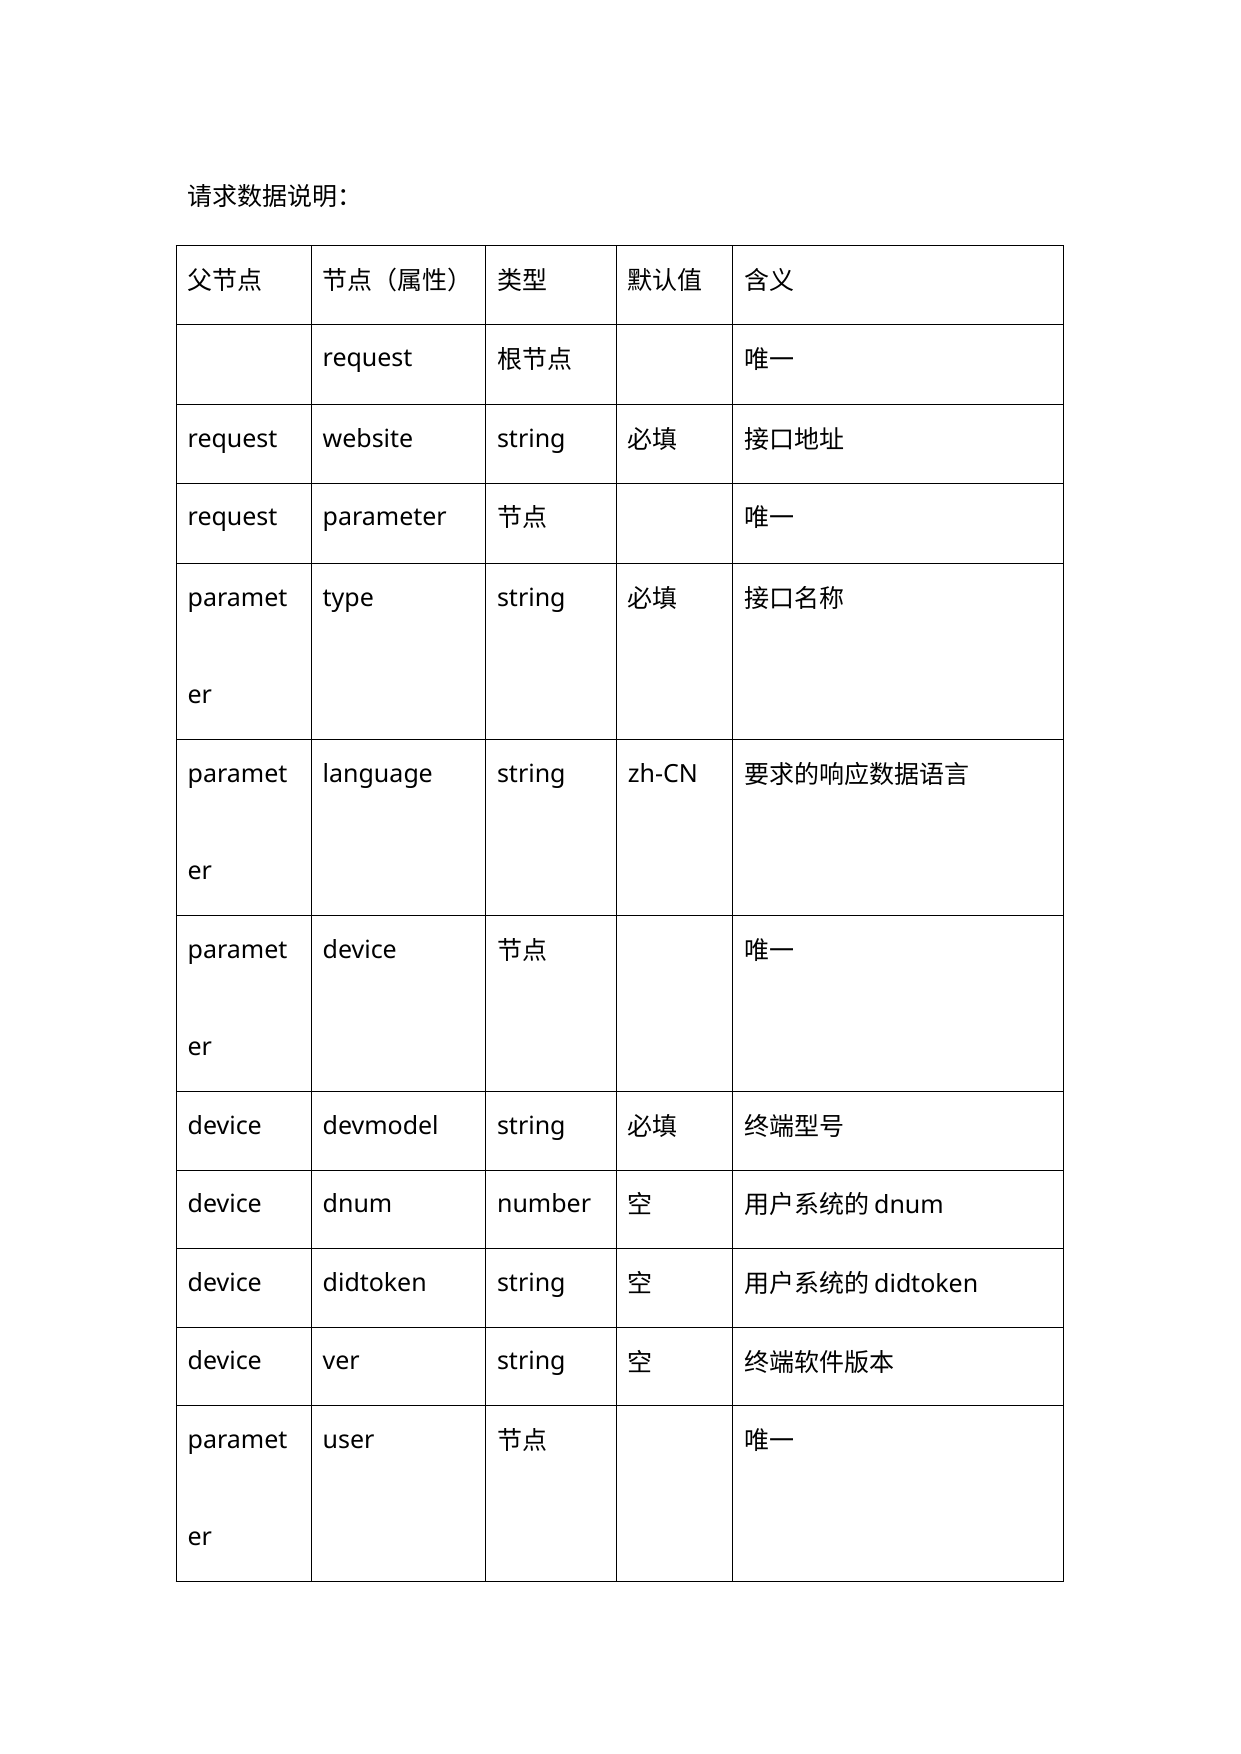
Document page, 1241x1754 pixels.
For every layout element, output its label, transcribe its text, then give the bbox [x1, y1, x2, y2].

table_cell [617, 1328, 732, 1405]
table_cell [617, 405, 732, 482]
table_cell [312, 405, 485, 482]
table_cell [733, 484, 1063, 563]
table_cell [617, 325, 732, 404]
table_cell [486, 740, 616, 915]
text 请求数据说明： [187, 162, 1053, 227]
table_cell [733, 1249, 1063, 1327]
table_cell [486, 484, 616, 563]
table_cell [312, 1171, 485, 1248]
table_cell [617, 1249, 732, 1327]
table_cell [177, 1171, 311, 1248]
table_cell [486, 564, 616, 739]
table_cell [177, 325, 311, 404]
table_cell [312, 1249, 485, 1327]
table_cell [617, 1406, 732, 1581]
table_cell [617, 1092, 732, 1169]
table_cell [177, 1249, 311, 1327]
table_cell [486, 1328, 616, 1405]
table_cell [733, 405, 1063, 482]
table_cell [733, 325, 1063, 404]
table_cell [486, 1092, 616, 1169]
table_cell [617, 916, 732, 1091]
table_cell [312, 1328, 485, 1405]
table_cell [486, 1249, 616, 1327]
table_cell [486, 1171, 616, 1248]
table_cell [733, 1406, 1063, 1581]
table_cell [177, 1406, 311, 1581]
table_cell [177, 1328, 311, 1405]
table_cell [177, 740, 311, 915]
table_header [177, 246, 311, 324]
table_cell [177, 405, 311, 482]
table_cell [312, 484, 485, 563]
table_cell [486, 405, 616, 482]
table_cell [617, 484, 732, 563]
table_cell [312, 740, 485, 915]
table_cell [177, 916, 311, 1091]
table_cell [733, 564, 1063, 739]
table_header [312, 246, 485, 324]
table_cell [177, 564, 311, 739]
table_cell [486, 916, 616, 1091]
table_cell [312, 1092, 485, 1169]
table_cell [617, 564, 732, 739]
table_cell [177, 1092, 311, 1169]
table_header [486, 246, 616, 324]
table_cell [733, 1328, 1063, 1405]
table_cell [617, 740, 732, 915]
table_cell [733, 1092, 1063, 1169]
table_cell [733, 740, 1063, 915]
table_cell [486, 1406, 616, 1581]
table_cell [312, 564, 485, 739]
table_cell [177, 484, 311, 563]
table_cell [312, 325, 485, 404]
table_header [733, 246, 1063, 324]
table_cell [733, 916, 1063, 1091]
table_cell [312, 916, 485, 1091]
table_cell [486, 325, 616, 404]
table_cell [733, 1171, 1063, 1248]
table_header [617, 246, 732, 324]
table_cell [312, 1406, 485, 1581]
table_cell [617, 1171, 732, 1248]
